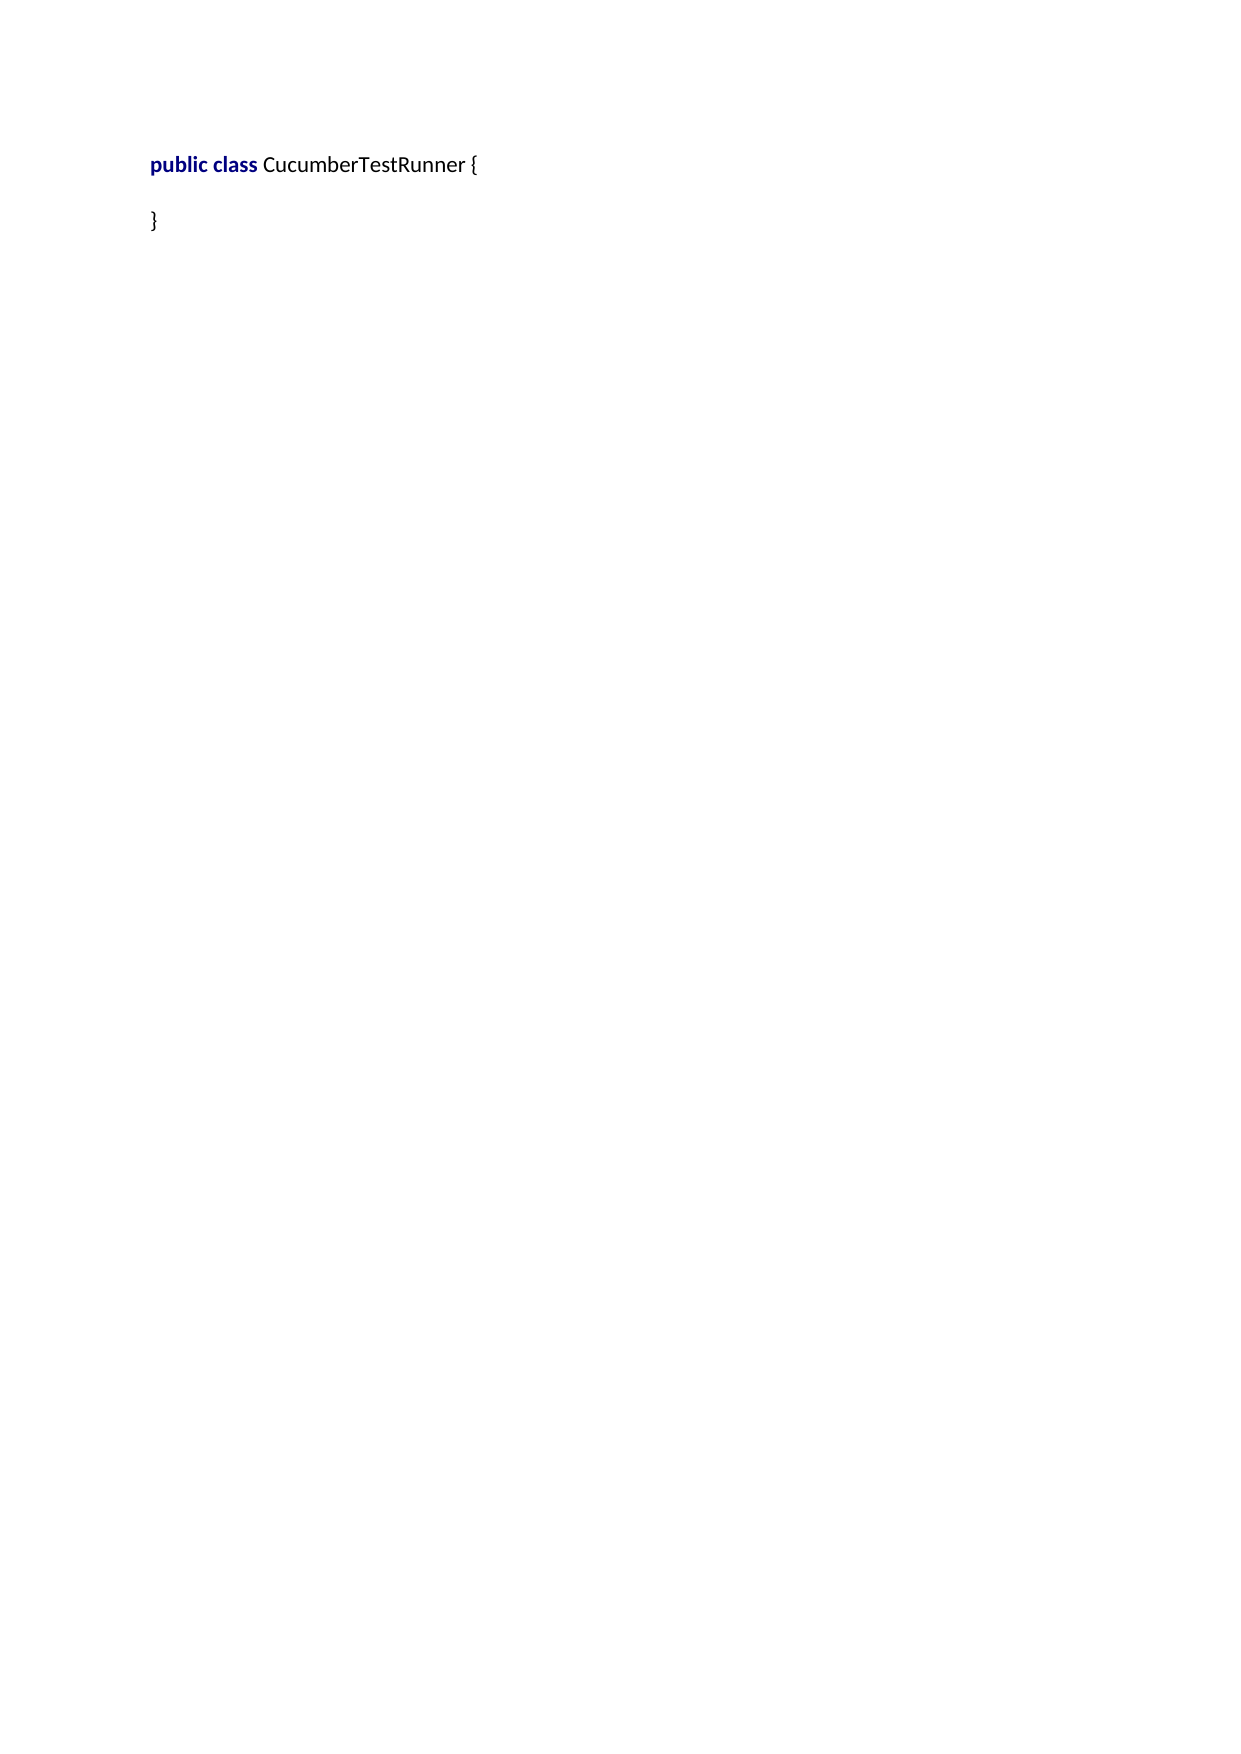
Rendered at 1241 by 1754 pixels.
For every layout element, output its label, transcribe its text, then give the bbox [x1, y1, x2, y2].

text public class CucumberTestRunner { } [150, 150, 1090, 234]
